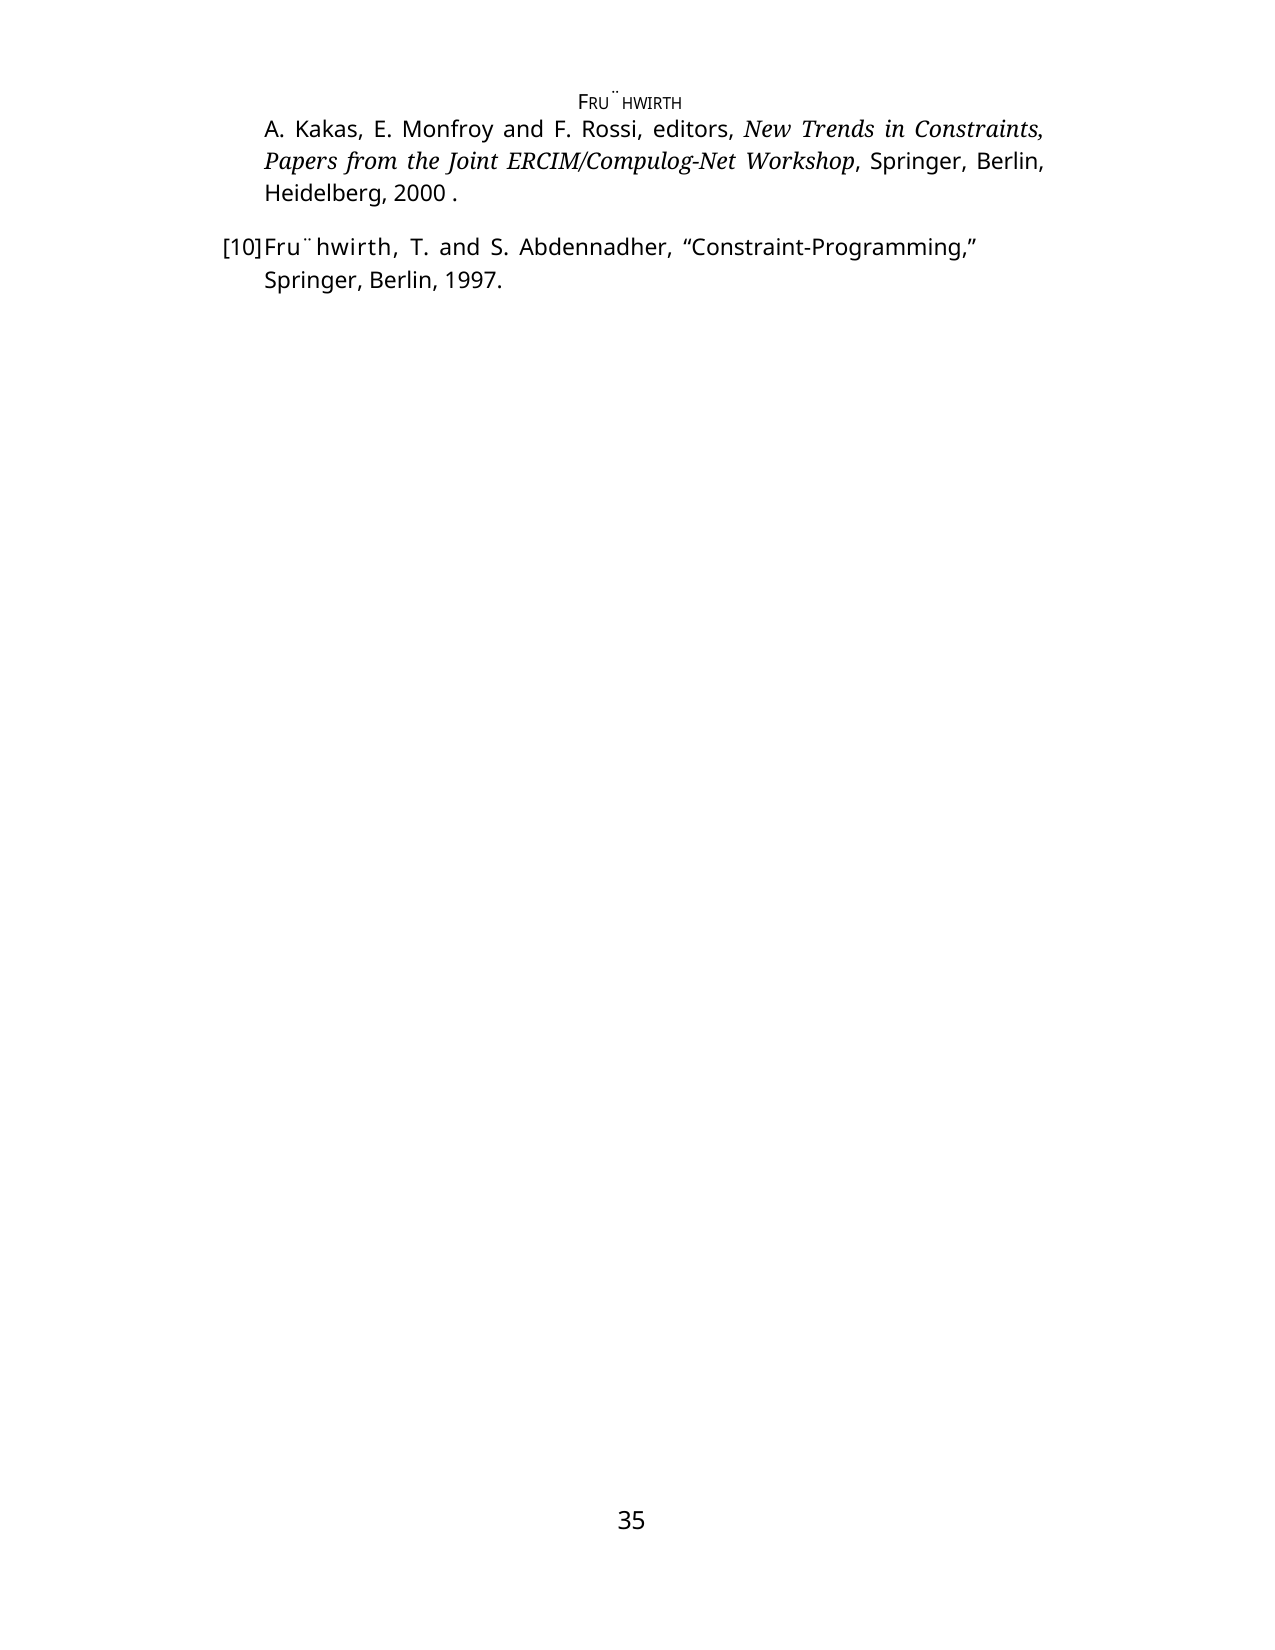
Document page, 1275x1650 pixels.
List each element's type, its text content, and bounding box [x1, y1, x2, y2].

text A. Kakas, E. Monfroy and F. Rossi, editors, New Trends in Constraints, Papers from the Joint ERCIM/Compulog-Net Workshop, Springer, Berlin, Heidelberg, 2000 . [264, 112, 1045, 208]
list Fru¨hwirth, T. and S. Abdennadher, “Constraint-Programming,” Springer, Berlin, 1997. [222, 231, 1045, 295]
